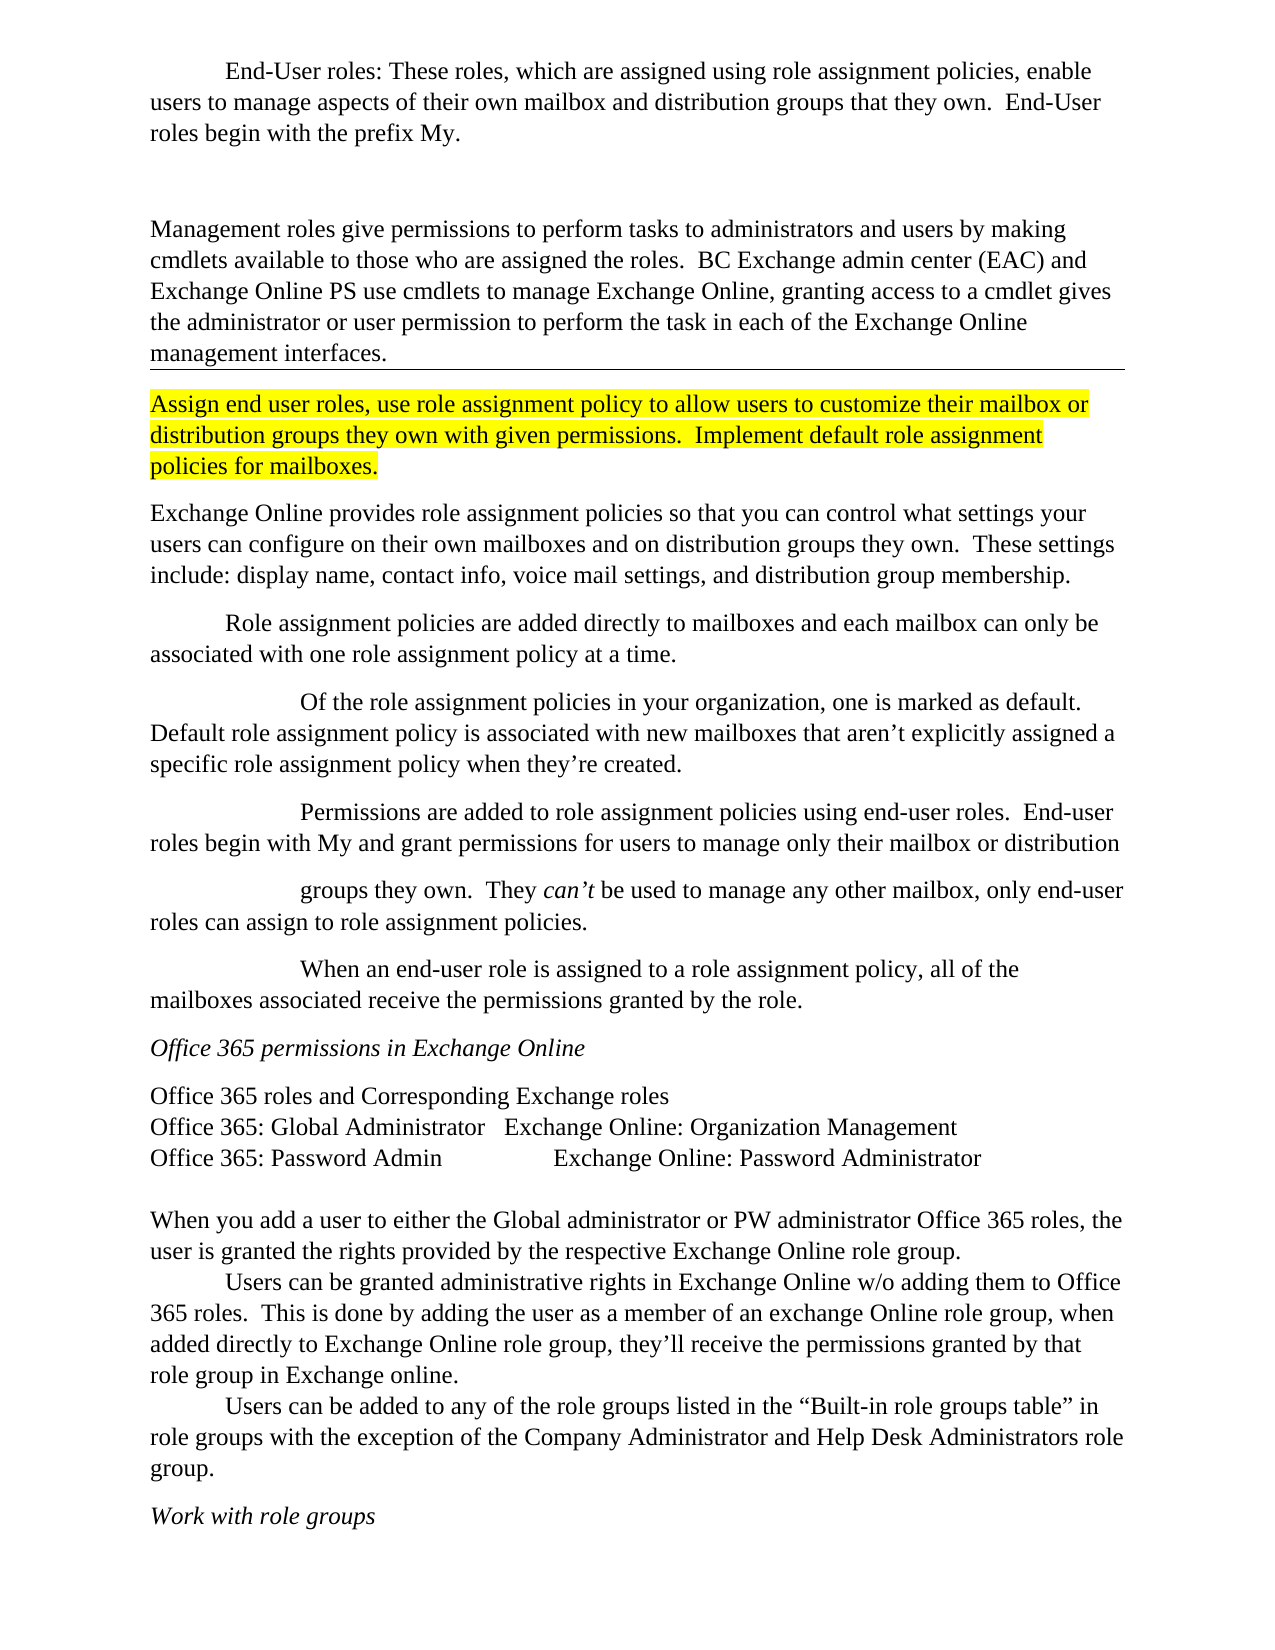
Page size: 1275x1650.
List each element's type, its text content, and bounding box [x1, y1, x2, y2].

text Of the role assignment policies in your organization, one is marked as default. Default role assignment policy is associated with new mailboxes that aren’t explicitly assigned a specific role assignment policy when they’re created. [150, 687, 1125, 778]
text End-User roles: These roles, which are assigned using role assignment policies, enable users to manage aspects of their own mailbox and distribution groups that they own. End-User roles begin with the prefix My. [150, 56, 1125, 147]
text Permissions are added to role assignment policies using end-user roles. End-user roles begin with My and grant permissions for users to manage only their mailbox or distribution [150, 797, 1125, 857]
text groups they own. They can’t be used to manage any other mailbox, only end-user roles can assign to role assignment policies. [150, 876, 1125, 935]
text Management roles give permissions to perform tasks to administrators and users by making cmdlets available to those who are assigned the roles. BC Exchange admin center (EAC) and Exchange Online PS use cmdlets to manage Exchange Online, granting access to a cmdlet gives the administrator or user permission to perform the task in each of the Exchange Online management interfaces. [150, 214, 1125, 369]
text When you add a user to either the Global administrator or PW administrator Office 365 roles, the user is granted the rights provided by the respective Exchange Online role group. [150, 1205, 1125, 1265]
text Work with role groups [150, 1501, 1125, 1530]
text Office 365: Password Admin Exchange Online: Password Administrator [150, 1143, 1125, 1172]
text Assign end user roles, use role assignment policy to allow users to customize their mailbox or distribution groups they own with given permissions. Implement default role assignment policies for mailboxes. [150, 389, 1125, 479]
text Office 365 permissions in Exchange Online [150, 1033, 1125, 1062]
text Role assignment policies are added directly to mailboxes and each mailbox can only be associated with one role assignment policy at a time. [150, 608, 1125, 668]
text When an end-user role is assigned to a role assignment policy, all of the mailboxes associated receive the permissions granted by the role. [150, 954, 1125, 1014]
text Users can be added to any of the role groups listed in the “Built-in role groups table” in role groups with the exception of the Company Administrator and Help Desk Administrators role group. [150, 1391, 1125, 1482]
text Exchange Online provides role assignment policies so that you can control what settings your users can configure on their own mailboxes and on distribution groups they own. These settings include: display name, contact info, voice mail settings, and distribution group membership. [150, 498, 1125, 589]
text Office 365: Global Administrator Exchange Online: Organization Management [150, 1112, 1125, 1141]
text Users can be granted administrative rights in Exchange Online w/o adding them to Office 365 roles. This is done by adding the user as a member of an exchange Online role group, when added directly to Exchange Online role group, they’ll receive the permissions granted by that role group in Exchange online. [150, 1267, 1125, 1389]
text Office 365 roles and Corresponding Exchange roles [150, 1081, 1125, 1109]
